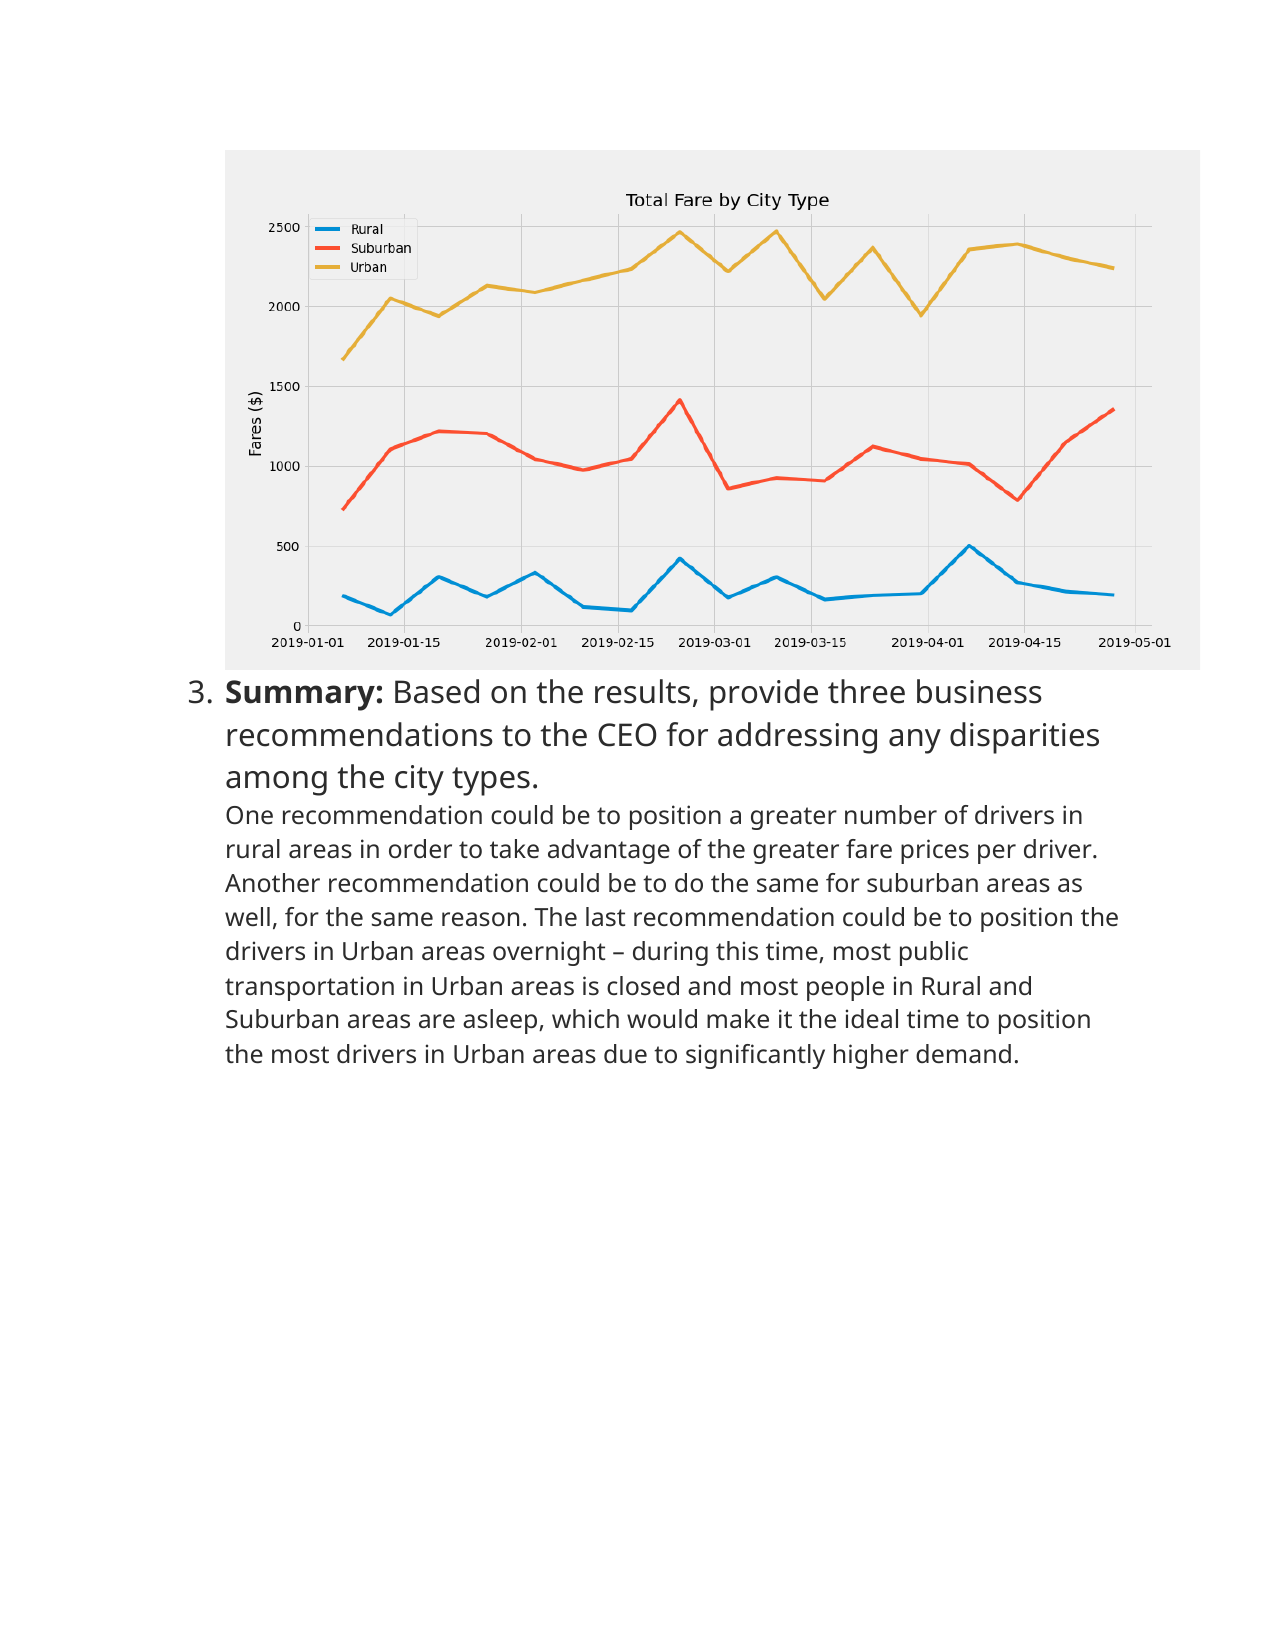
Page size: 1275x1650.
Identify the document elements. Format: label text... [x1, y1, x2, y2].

list Summary: Based on the results, provide three business recommendations to the CEO for addressing any disparities among the city types. [187, 670, 1125, 798]
text One recommendation could be to position a greater number of drivers in rural areas in order to take advantage of the greater fare prices per driver. Another recommendation could be to do the same for suburban areas as well, for the same reason. The last recommendation could be to position the drivers in Urban areas overnight – during this time, most public transportation in Urban areas is closed and most people in Rural and Suburban areas are asleep, which would make it the ideal time to position the most drivers in Urban areas due to significantly higher demand. [225, 798, 1125, 1070]
picture [225, 150, 1200, 670]
